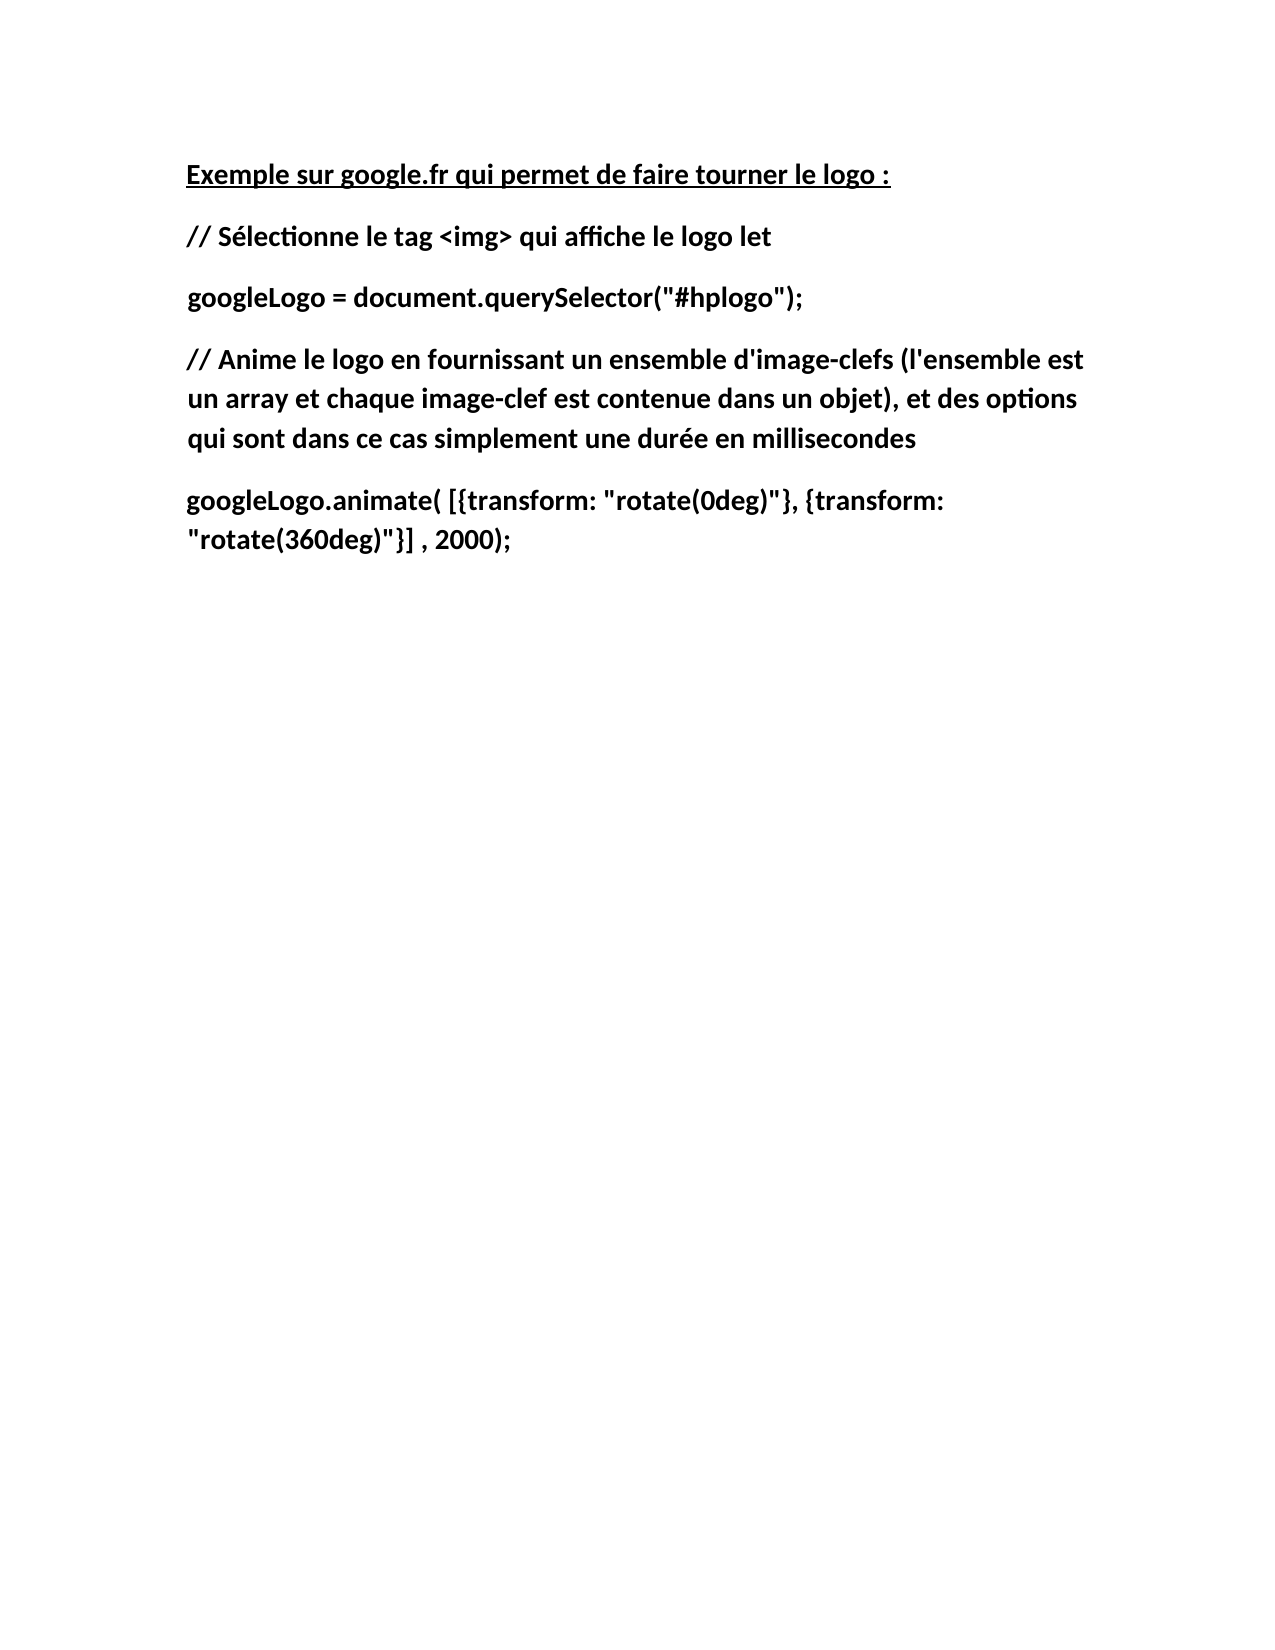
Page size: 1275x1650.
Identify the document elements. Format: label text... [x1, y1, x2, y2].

text Exemple sur google.fr qui permet de faire tourner le logo : [186, 156, 1086, 192]
text googleLogo.animate( [{transform: "rotate(0deg)"}, {transform: "rotate(360deg)"}] , 2000); [186, 482, 1086, 557]
text // Sélectionne le tag <img> qui affiche le logo let googleLogo = document.querySelector("#hplogo"); [186, 218, 842, 315]
text // Anime le logo en fournissant un ensemble d'image-clefs (l'ensemble est un array et chaque image-clef est contenue dans un objet), et des options qui sont dans ce cas simplement une durée en millisecondes [186, 341, 1086, 456]
